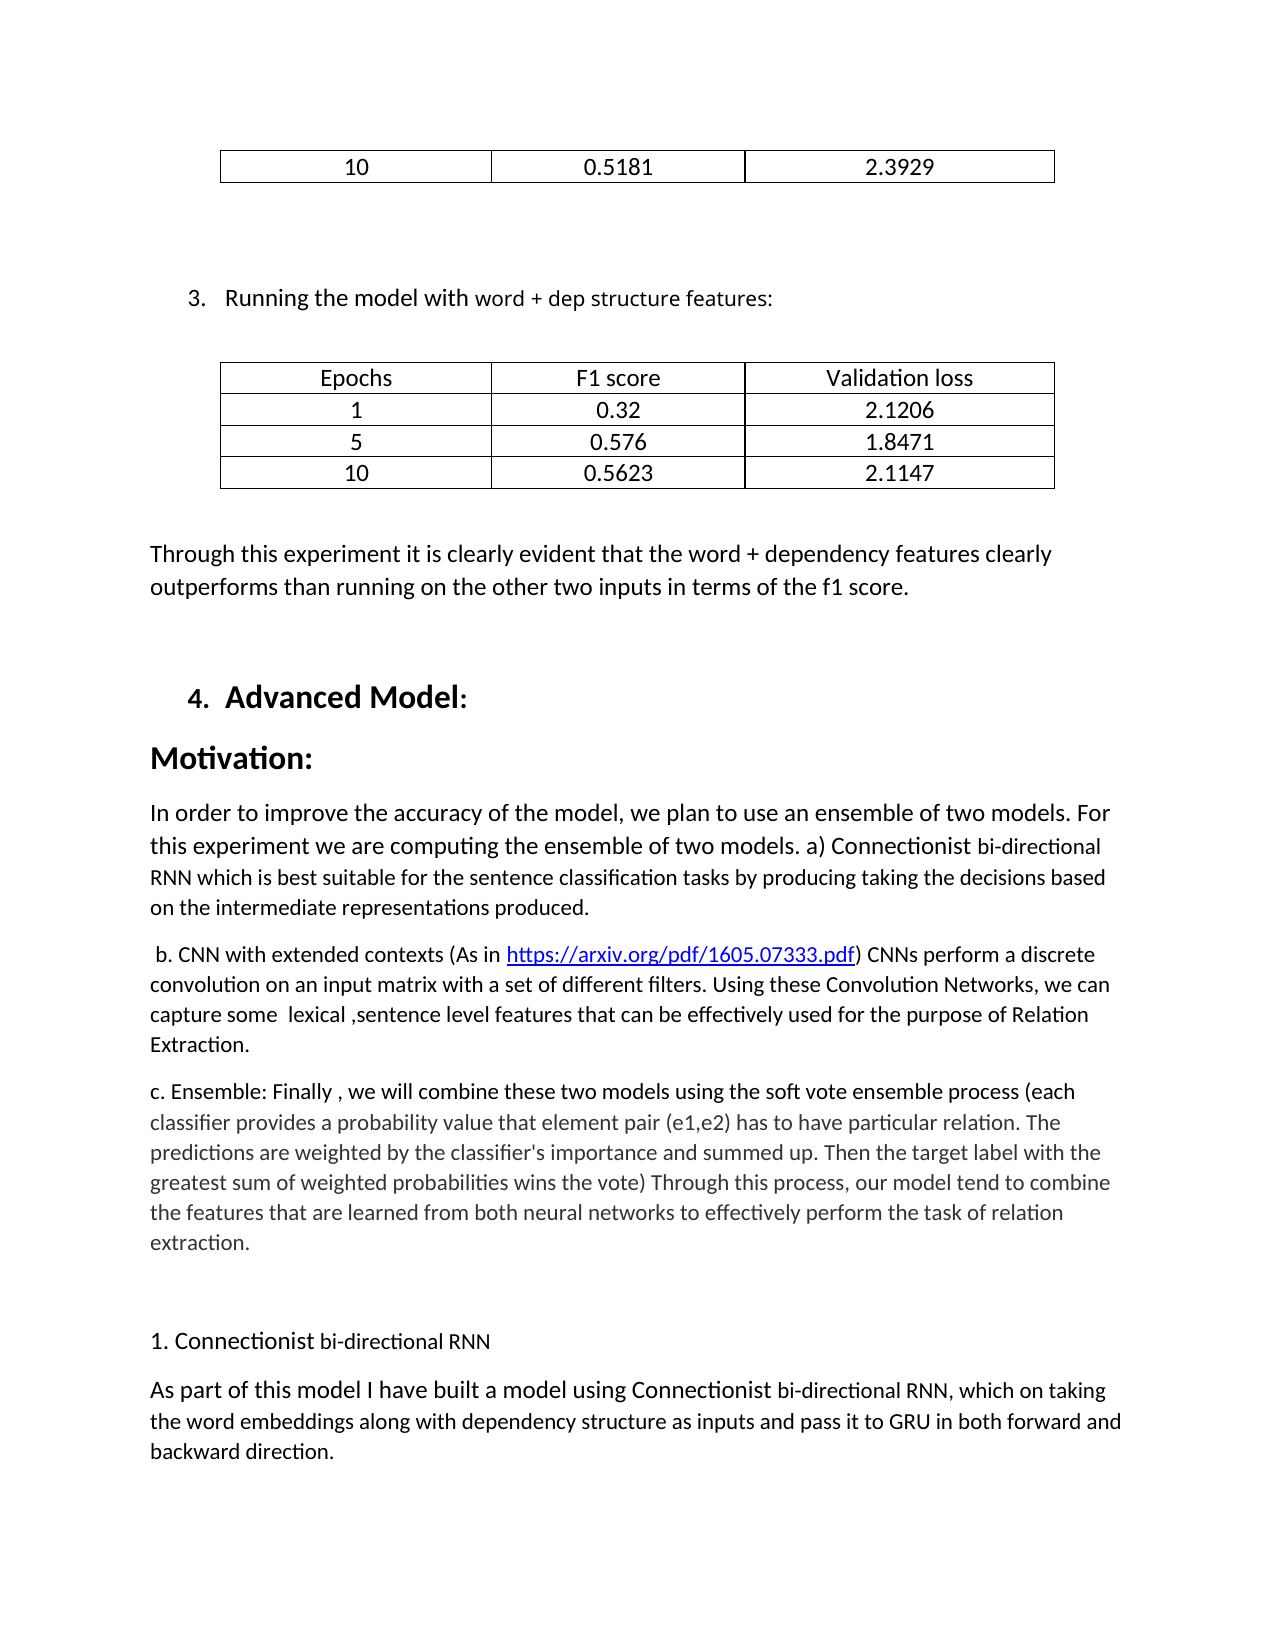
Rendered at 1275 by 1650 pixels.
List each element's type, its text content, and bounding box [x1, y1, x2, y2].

table_cell 0.5181 [492, 151, 744, 182]
table_header Epochs [221, 363, 491, 393]
table_cell 0.32 [492, 394, 744, 425]
table_cell 2.1206 [746, 394, 1054, 425]
table_cell 0.576 [492, 426, 744, 456]
table_cell 1.8471 [746, 426, 1054, 456]
text c. Ensemble: Finally , we will combine these two models using the soft vote ensemble process (each classifier provides a probability value that element pair (e1,e2) has to have particular relation. The predictions are weighted by the classifier's importance and summed up. Then the target label with the greatest sum of weighted probabilities wins the vote) Through this process, our model tend to combine the features that are learned from both neural networks to effectively perform the task of relation extraction. [150, 1077, 1125, 1257]
list Advanced Model: [187, 676, 1125, 717]
table_cell 10 [221, 151, 491, 182]
table_cell 2.3929 [746, 151, 1054, 182]
table_cell 0.5623 [492, 457, 744, 488]
table_cell 2.1147 [746, 457, 1054, 488]
table_cell 1 [221, 394, 491, 425]
table_header F1 score [492, 363, 744, 393]
text 1. Connectionist bi-directional RNN [150, 1325, 1125, 1356]
table_header Validation loss [746, 363, 1054, 393]
table_cell 5 [221, 426, 491, 456]
text As part of this model I have built a model using Connectionist bi-directional RNN, which on taking the word embeddings along with dependency structure as inputs and pass it to GRU in both forward and backward direction. [150, 1374, 1125, 1466]
text In order to improve the accuracy of the model, we plan to use an ensemble of two models. For this experiment we are computing the ensemble of two models. a) Connectionist bi-directional RNN which is best suitable for the sentence classification tasks by producing taking the decisions based on the intermediate representations produced. [150, 797, 1125, 921]
list Running the model with word + dep structure features: [187, 282, 1125, 312]
text b. CNN with extended contexts (As in https://arxiv.org/pdf/1605.07333.pdf) CNNs perform a discrete convolution on an input matrix with a set of different filters. Using these Convolution Networks, we can capture some lexical ,sentence level features that can be effectively used for the purpose of Relation Extraction. [150, 940, 1125, 1059]
table_cell 10 [221, 457, 491, 488]
text Through this experiment it is clearly evident that the word + dependency features clearly outperforms than running on the other two inputs in terms of the f1 score. [150, 538, 1125, 602]
text Motivation: [150, 737, 1125, 777]
